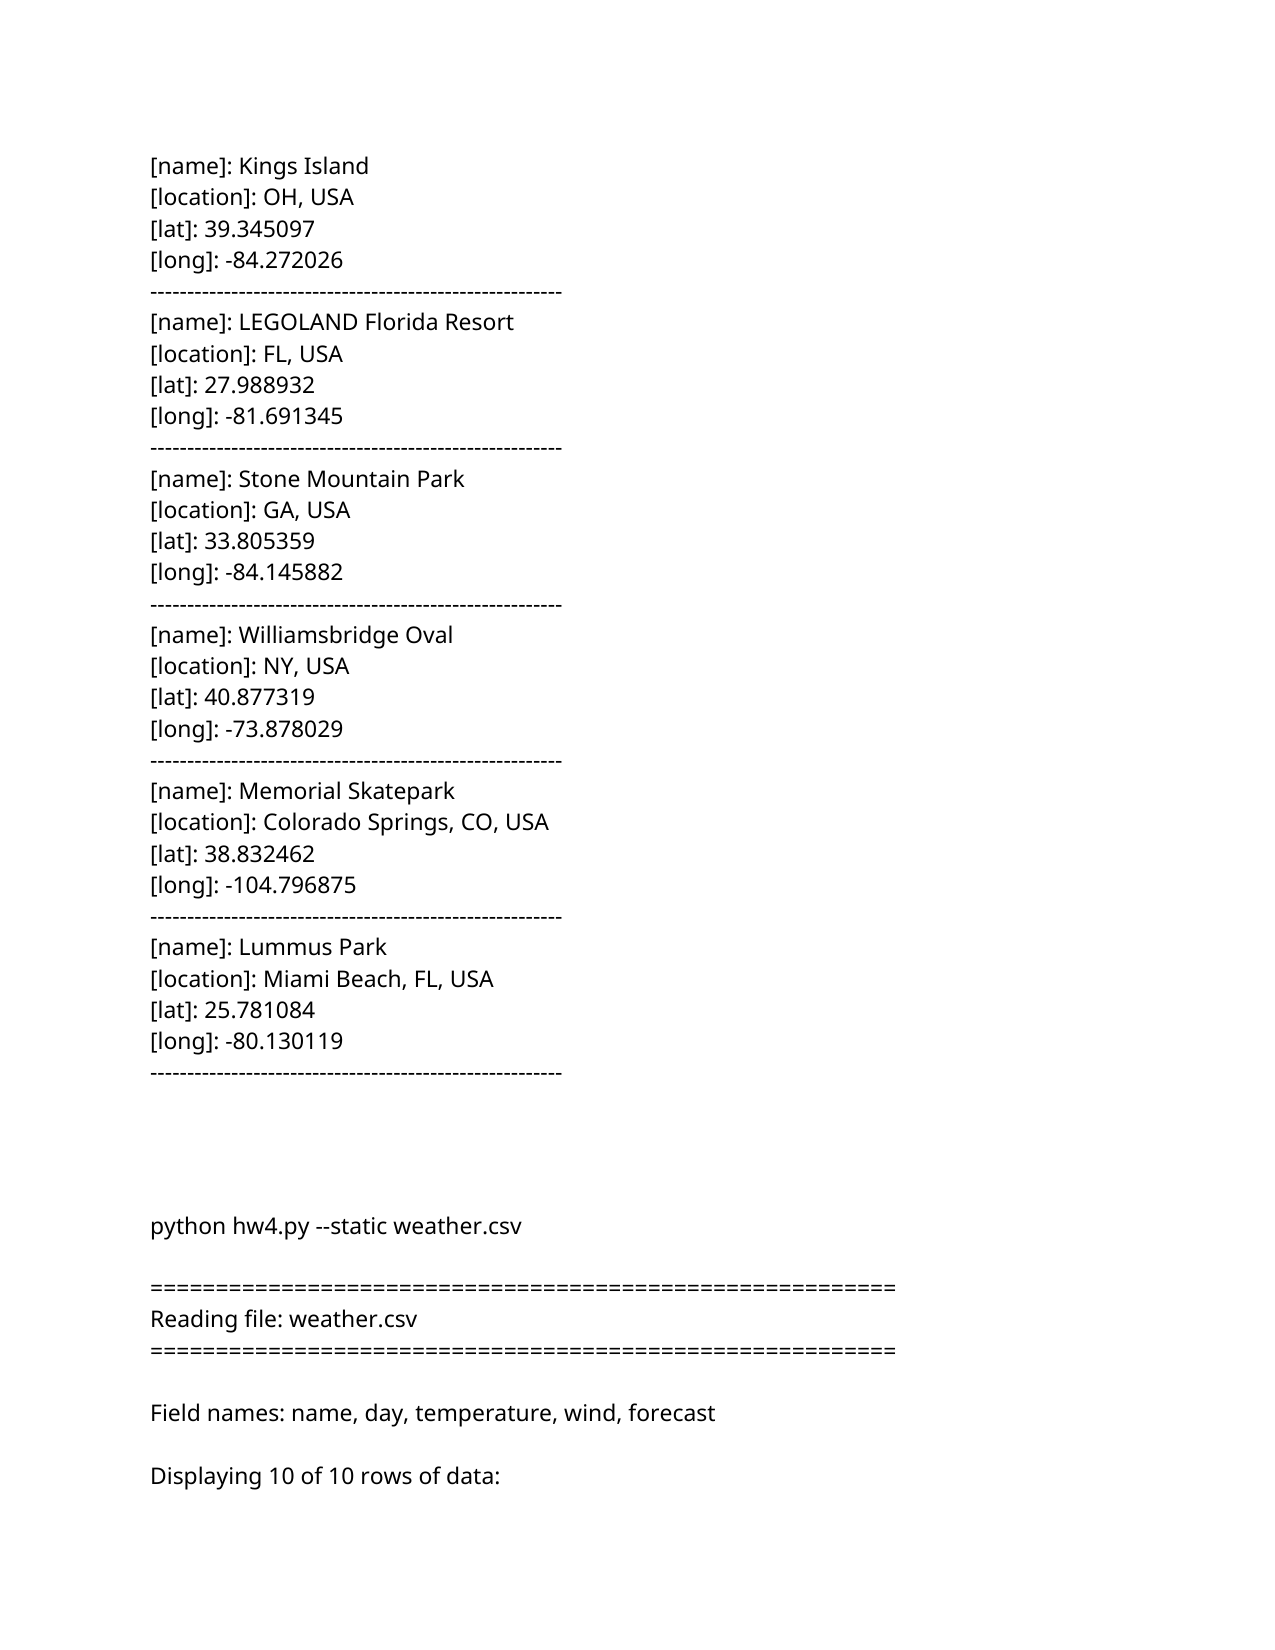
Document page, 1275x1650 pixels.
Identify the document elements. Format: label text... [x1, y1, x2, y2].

text [location]: NY, USA [150, 650, 1125, 681]
text [location]: Colorado Springs, CO, USA [150, 806, 1125, 837]
text [name]: Memorial Skatepark [150, 775, 1125, 806]
text -------------------------------------------------------- [150, 587, 1125, 619]
text [name]: LEGOLAND Florida Resort [150, 306, 1125, 337]
text [lat]: 38.832462 [150, 837, 1125, 869]
text [name]: Lummus Park [150, 931, 1125, 962]
text [location]: FL, USA [150, 337, 1125, 369]
text [name]: Williamsbridge Oval [150, 619, 1125, 650]
text Field names: name, day, temperature, wind, forecast [150, 1397, 1125, 1428]
text [lat]: 39.345097 [150, 212, 1125, 244]
text [location]: Miami Beach, FL, USA [150, 962, 1125, 994]
text [long]: -81.691345 [150, 400, 1125, 431]
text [150, 275, 1125, 306]
text -------------------------------------------------------- [150, 744, 1125, 775]
text Displaying 10 of 10 rows of data: [150, 1459, 1125, 1491]
text -------------------------------------------------------- [150, 431, 1125, 462]
text [long]: -84.272026 [150, 244, 1125, 275]
text [lat]: 33.805359 [150, 525, 1125, 556]
text [lat]: 25.781084 [150, 994, 1125, 1025]
text [location]: GA, USA [150, 494, 1125, 525]
text [long]: -80.130119 [150, 1025, 1125, 1056]
text [lat]: 40.877319 [150, 681, 1125, 712]
text -------------------------------------------------------- [150, 1056, 1125, 1087]
text [long]: -84.145882 [150, 556, 1125, 587]
text [name]: Kings Island [150, 150, 1125, 181]
text [long]: -73.878029 [150, 712, 1125, 744]
text [lat]: 27.988932 [150, 369, 1125, 400]
text ========================================================= [150, 1334, 1125, 1366]
text [name]: Stone Mountain Park [150, 462, 1125, 494]
text [long]: -104.796875 [150, 869, 1125, 900]
text ========================================================= [150, 1272, 1125, 1303]
text -------------------------------------------------------- [150, 900, 1125, 931]
text python hw4.py --static weather.csv [150, 1209, 1125, 1241]
text Reading file: weather.csv [150, 1303, 1125, 1334]
text [location]: OH, USA [150, 181, 1125, 212]
